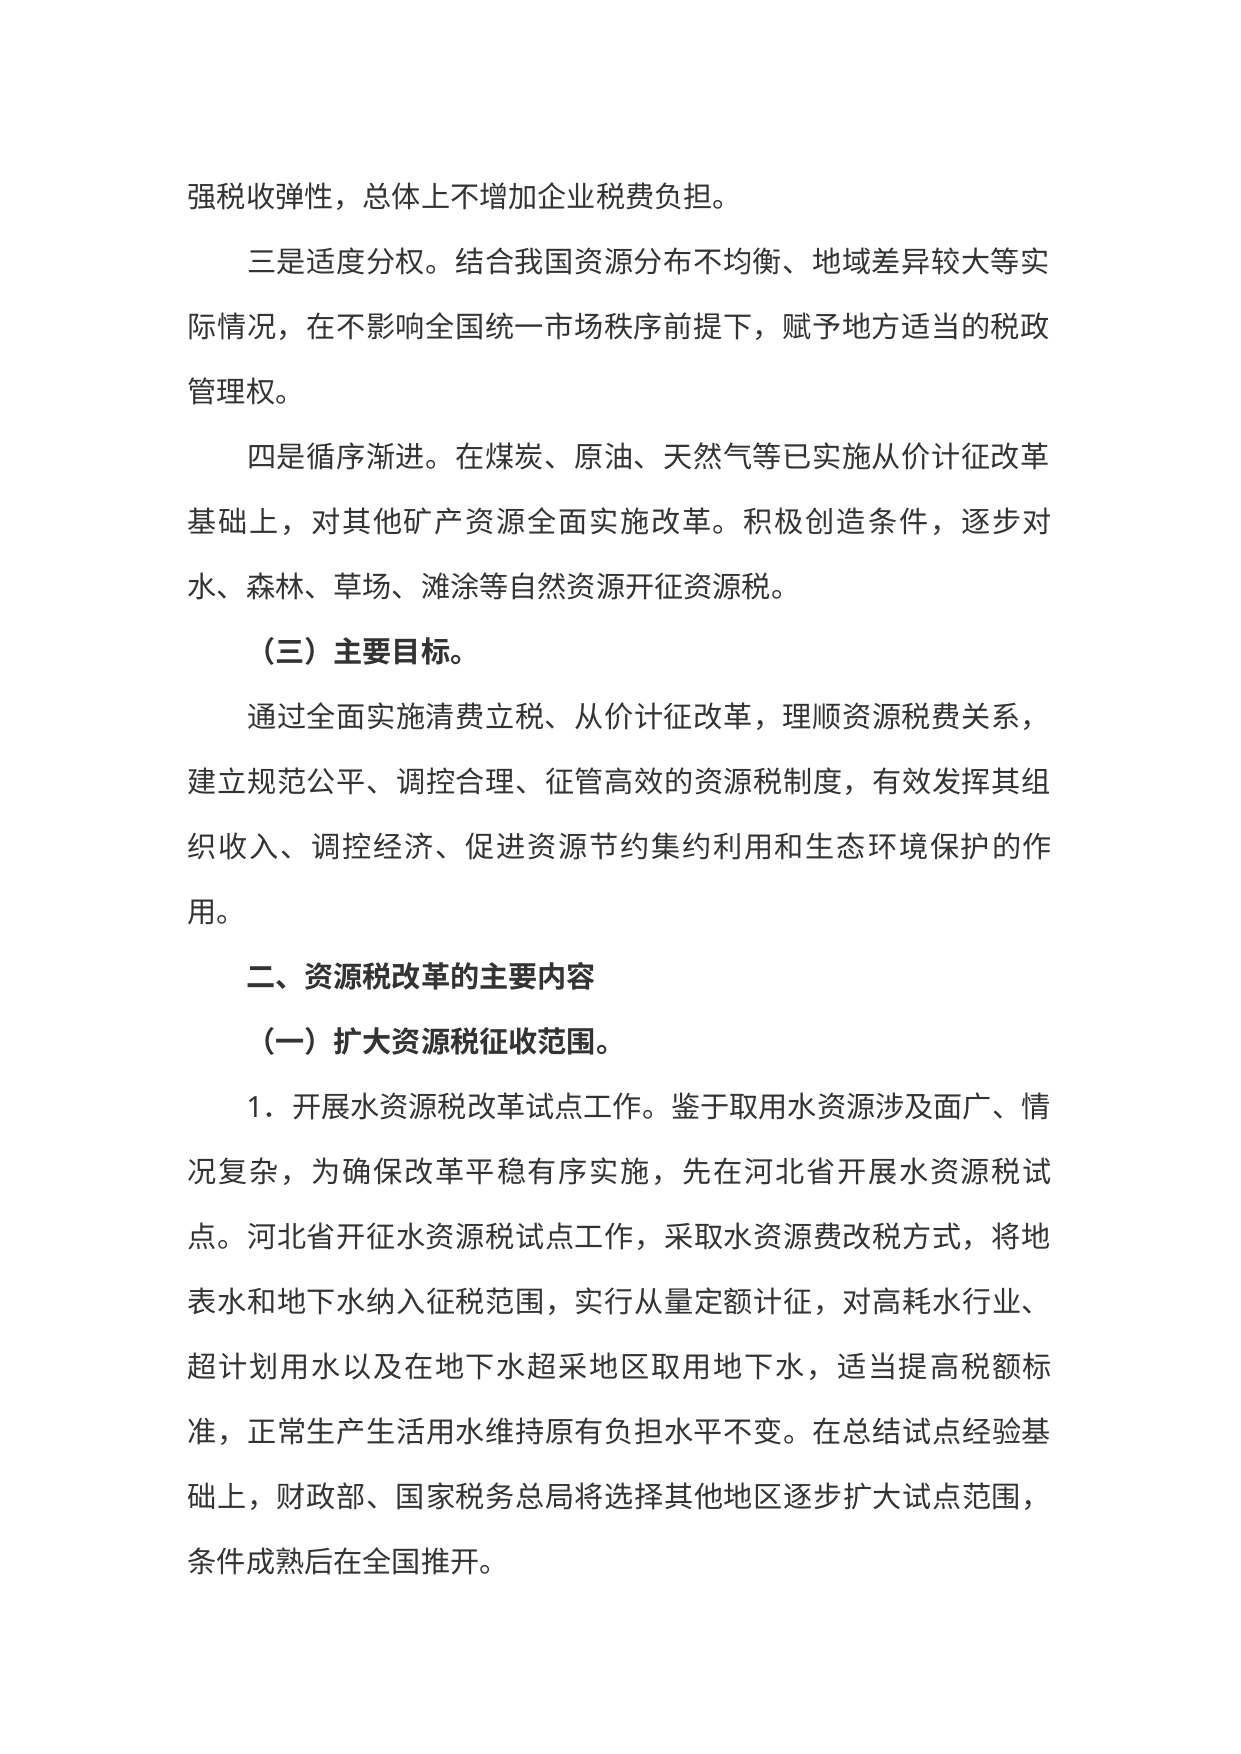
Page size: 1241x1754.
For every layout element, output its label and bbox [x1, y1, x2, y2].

text [187, 162, 1053, 1592]
